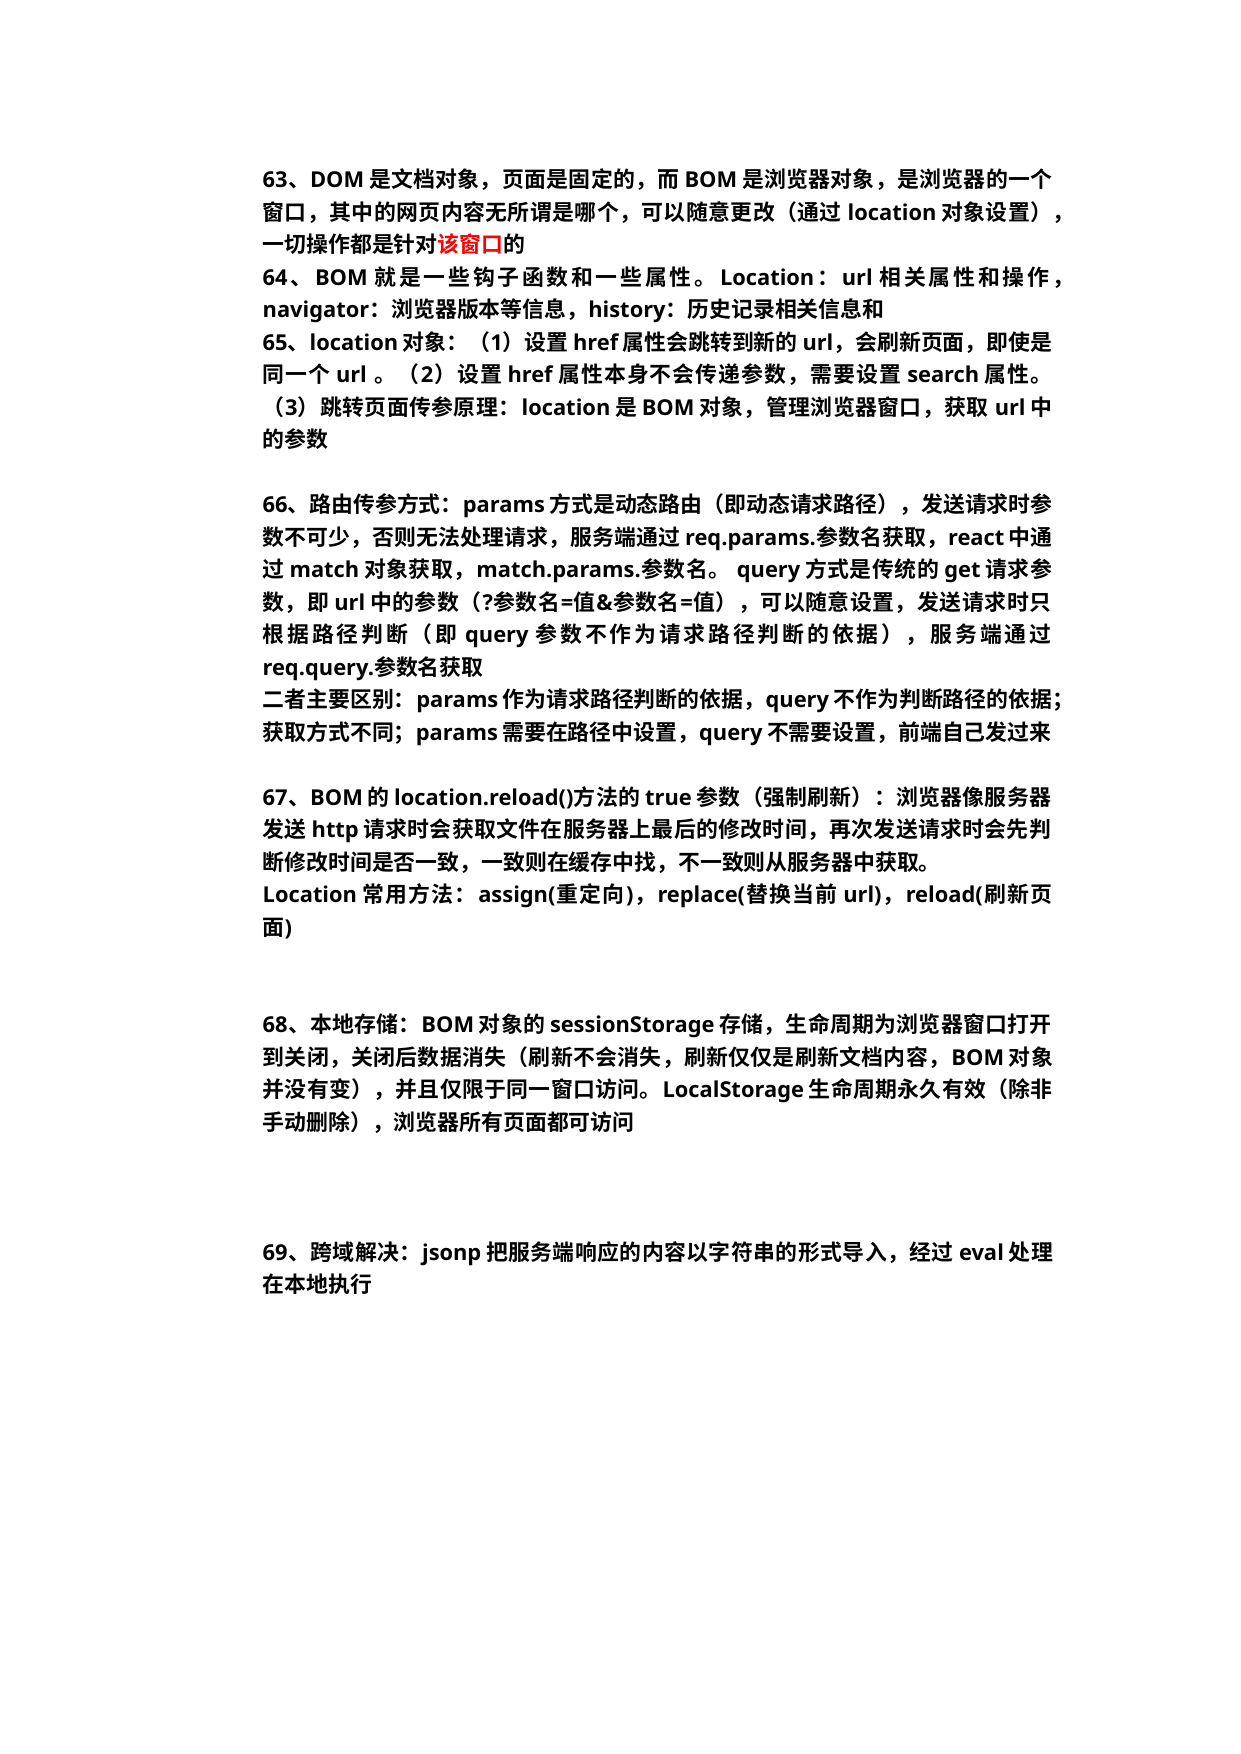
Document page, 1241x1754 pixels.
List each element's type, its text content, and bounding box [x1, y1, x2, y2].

list 68、本地存储：BOM对象的sessionStorage存储，生命周期为浏览器窗口打开到关闭，关闭后数据消失（刷新不会消失，刷新仅仅是刷新文档内容，BOM对象并没有变），并且仅限于同一窗口访问。LocalStorage生命周期永久有效（除非手动删除），浏览器所有页面都可访问 [262, 1007, 1053, 1137]
list 67、BOM的location.reload()方法的true参数（强制刷新）：浏览器像服务器发送http请求时会获取文件在服务器上最后的修改时间，再次发送请求时会先判断修改时间是否一致，一致则在缓存中找，不一致则从服务器中获取。 [262, 779, 1053, 877]
list 63、DOM是文档对象，页面是固定的，而BOM是浏览器对象，是浏览器的一个窗口，其中的网页内容无所谓是哪个，可以随意更改（通过location对象设置），一切操作都是针对该窗口的 [262, 162, 1053, 259]
list Location常用方法：assign(重定向)，replace(替换当前url)，reload(刷新页面) [262, 877, 1053, 942]
list 66、路由传参方式：params方式是动态路由（即动态请求路径），发送请求时参数不可少，否则无法处理请求，服务端通过req.params.参数名获取，react中通过match对象获取，match.params.参数名。 query方式是传统的get请求参数，即url中的参数（?参数名=值&参数名=值），可以随意设置，发送请求时只根据路径判断（即query参数不作为请求路径判断的依据），服务端通过req.query.参数名获取 [262, 487, 1053, 682]
list 69、跨域解决：jsonp把服务端响应的内容以字符串的形式导入，经过eval处理在本地执行 [262, 1234, 1053, 1299]
list 65、location对象：（1）设置href属性会跳转到新的url，会刷新页面，即使是同一个url 。（2）设置href属性本身不会传递参数，需要设置search属性。（3）跳转页面传参原理：location是BOM对象，管理浏览器窗口，获取url中的参数 [262, 324, 1053, 454]
list 二者主要区别：params作为请求路径判断的依据，query不作为判断路径的依据；获取方式不同；params需要在路径中设置，query不需要设置，前端自己发过来 [262, 682, 1053, 747]
list 64、BOM就是一些钩子函数和一些属性。Location：url相关属性和操作，navigator：浏览器版本等信息，history：历史记录相关信息和 [262, 259, 1053, 324]
